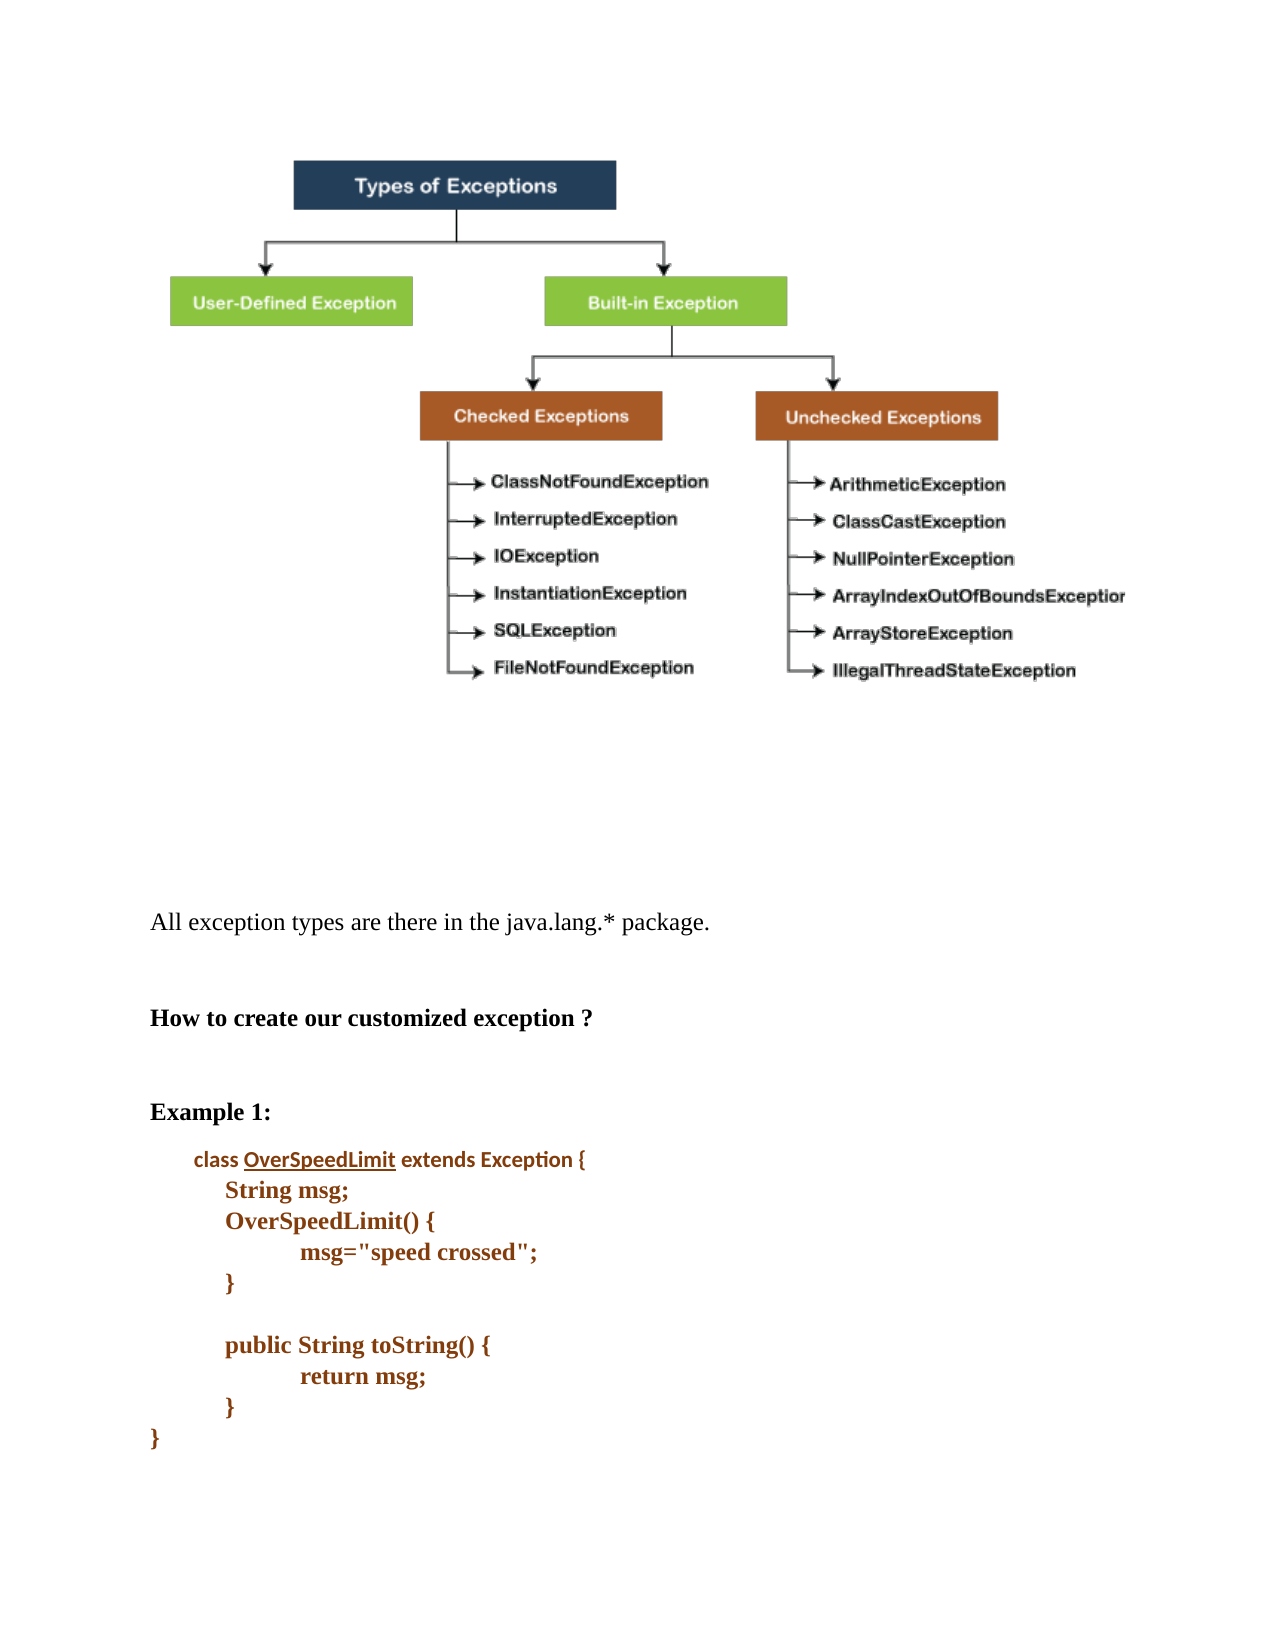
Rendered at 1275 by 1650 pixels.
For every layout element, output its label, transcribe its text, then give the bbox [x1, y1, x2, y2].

text How to create our customized exception ? [150, 1003, 1125, 1031]
text All exception types are there in the java.lang.* package. [150, 907, 1125, 936]
text return msg; [150, 1361, 1125, 1389]
text class OverSpeedLimit extends Exception { [150, 1145, 1125, 1173]
text Example 1: [150, 1097, 1125, 1126]
text OverSpeedLimit() { [150, 1206, 1125, 1235]
text String msg; [150, 1175, 1125, 1204]
text } [150, 1392, 1125, 1421]
picture [150, 150, 1125, 698]
text public String toString() { [150, 1330, 1125, 1358]
text } [150, 1423, 1125, 1452]
text } [150, 1268, 1125, 1297]
text msg="speed crossed"; [150, 1237, 1125, 1266]
